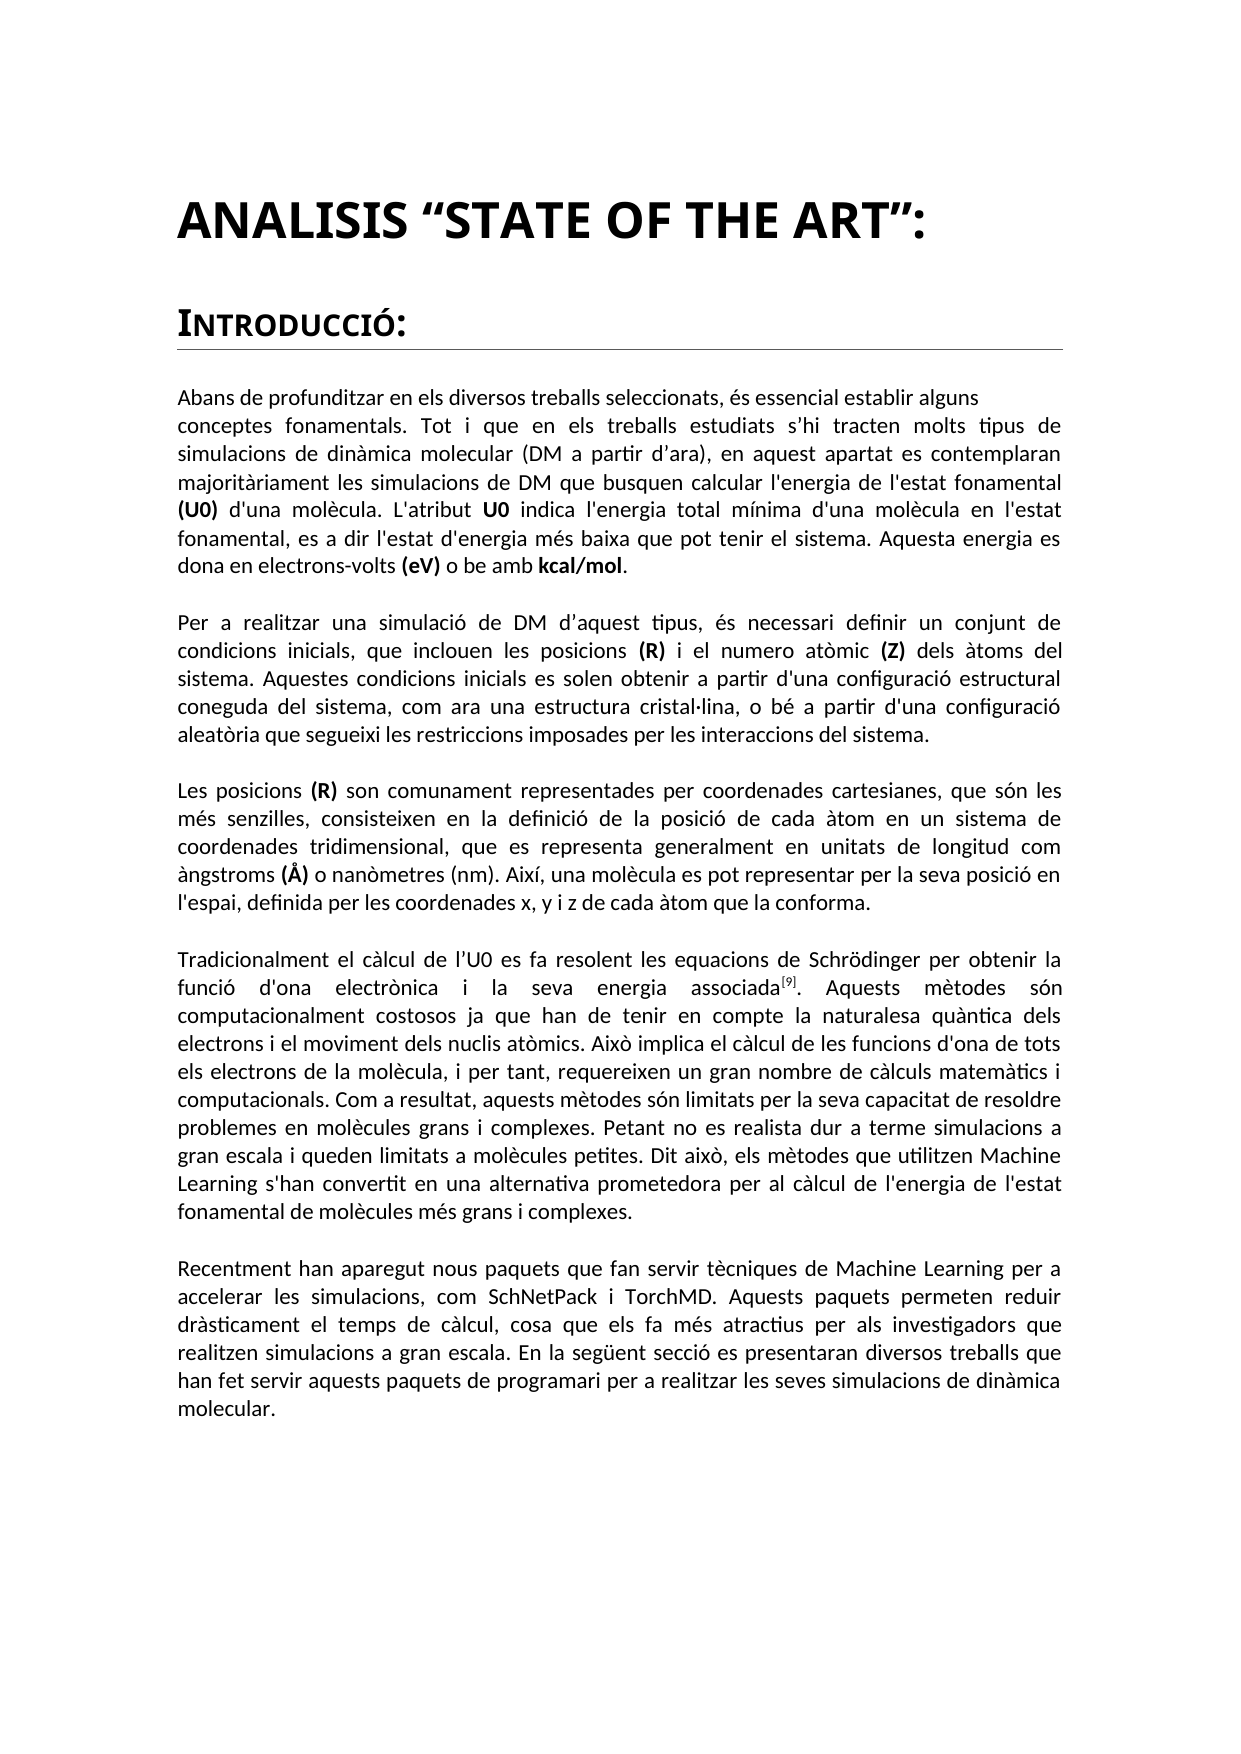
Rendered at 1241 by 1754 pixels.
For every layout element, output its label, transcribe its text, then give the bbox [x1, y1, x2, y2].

list conceptes fonamentals. Tot i que en els treballs estudiats s’hi tracten molts tipus de simulacions de dinàmica molecular (DM a partir d’ara), en aquest apartat es contemplaran majoritàriament les simulacions de DM que busquen calcular l'energia de l'estat fonamental (U0) d'una molècula. L'atribut U0 indica l'energia total mínima d'una molècula en l'estat fonamental, es a dir l'estat d'energia més baixa que pot tenir el sistema. Aquesta energia es dona en electrons-volts (eV) o be amb kcal/mol. [177, 412, 1063, 580]
subtitle Introducció: [177, 296, 1063, 349]
subtitle ANALISIS “STATE OF THE ART”: [177, 185, 1063, 253]
list Les posicions (R) son comunament representades per coordenades cartesianes, que són les més senzilles, consisteixen en la definició de la posició de cada àtom en un sistema de coordenades tridimensional, que es representa generalment en unitats de longitud com àngstroms (Å) o nanòmetres (nm). Així, una molècula es pot representar per la seva posició en l'espai, definida per les coordenades x, y i z de cada àtom que la conforma. [177, 776, 1063, 916]
list Abans de profunditzar en els diversos treballs seleccionats, és essencial establir alguns [177, 383, 1063, 412]
text Recentment han aparegut nous paquets que fan servir tècniques de Machine Learning per a accelerar les simulacions, com SchNetPack i TorchMD. Aquests paquets permeten reduir dràsticament el temps de càlcul, cosa que els fa més atractius per als investigadors que realitzen simulacions a gran escala. En la següent secció es presentaran diversos treballs que han fet servir aquests paquets de programari per a realitzar les seves simulacions de dinàmica molecular. [177, 1254, 1063, 1423]
text Tradicionalment el càlcul de l’U0 es fa resolent les equacions de Schrödinger per obtenir la funció d'ona electrònica i la seva energia associada[9]. Aquests mètodes són computacionalment costosos ja que han de tenir en compte la naturalesa quàntica dels electrons i el moviment dels nuclis atòmics. Això implica el càlcul de les funcions d'ona de tots els electrons de la molècula, i per tant, requereixen un gran nombre de càlculs matemàtics i computacionals. Com a resultat, aquests mètodes són limitats per la seva capacitat de resoldre problemes en molècules grans i complexes. Petant no es realista dur a terme simulacions a gran escala i queden limitats a molècules petites. Dit això, els mètodes que utilitzen Machine Learning s'han convertit en una alternativa prometedora per al càlcul de l'energia de l'estat fonamental de molècules més grans i complexes. [177, 945, 1063, 1225]
list Per a realitzar una simulació de DM d’aquest tipus, és necessari definir un conjunt de condicions inicials, que inclouen les posicions (R) i el numero atòmic (Z) dels àtoms del sistema. Aquestes condicions inicials es solen obtenir a partir d'una configuració estructural coneguda del sistema, com ara una estructura cristal·lina, o bé a partir d'una configuració aleatòria que segueixi les restriccions imposades per les interaccions del sistema. [177, 608, 1063, 748]
